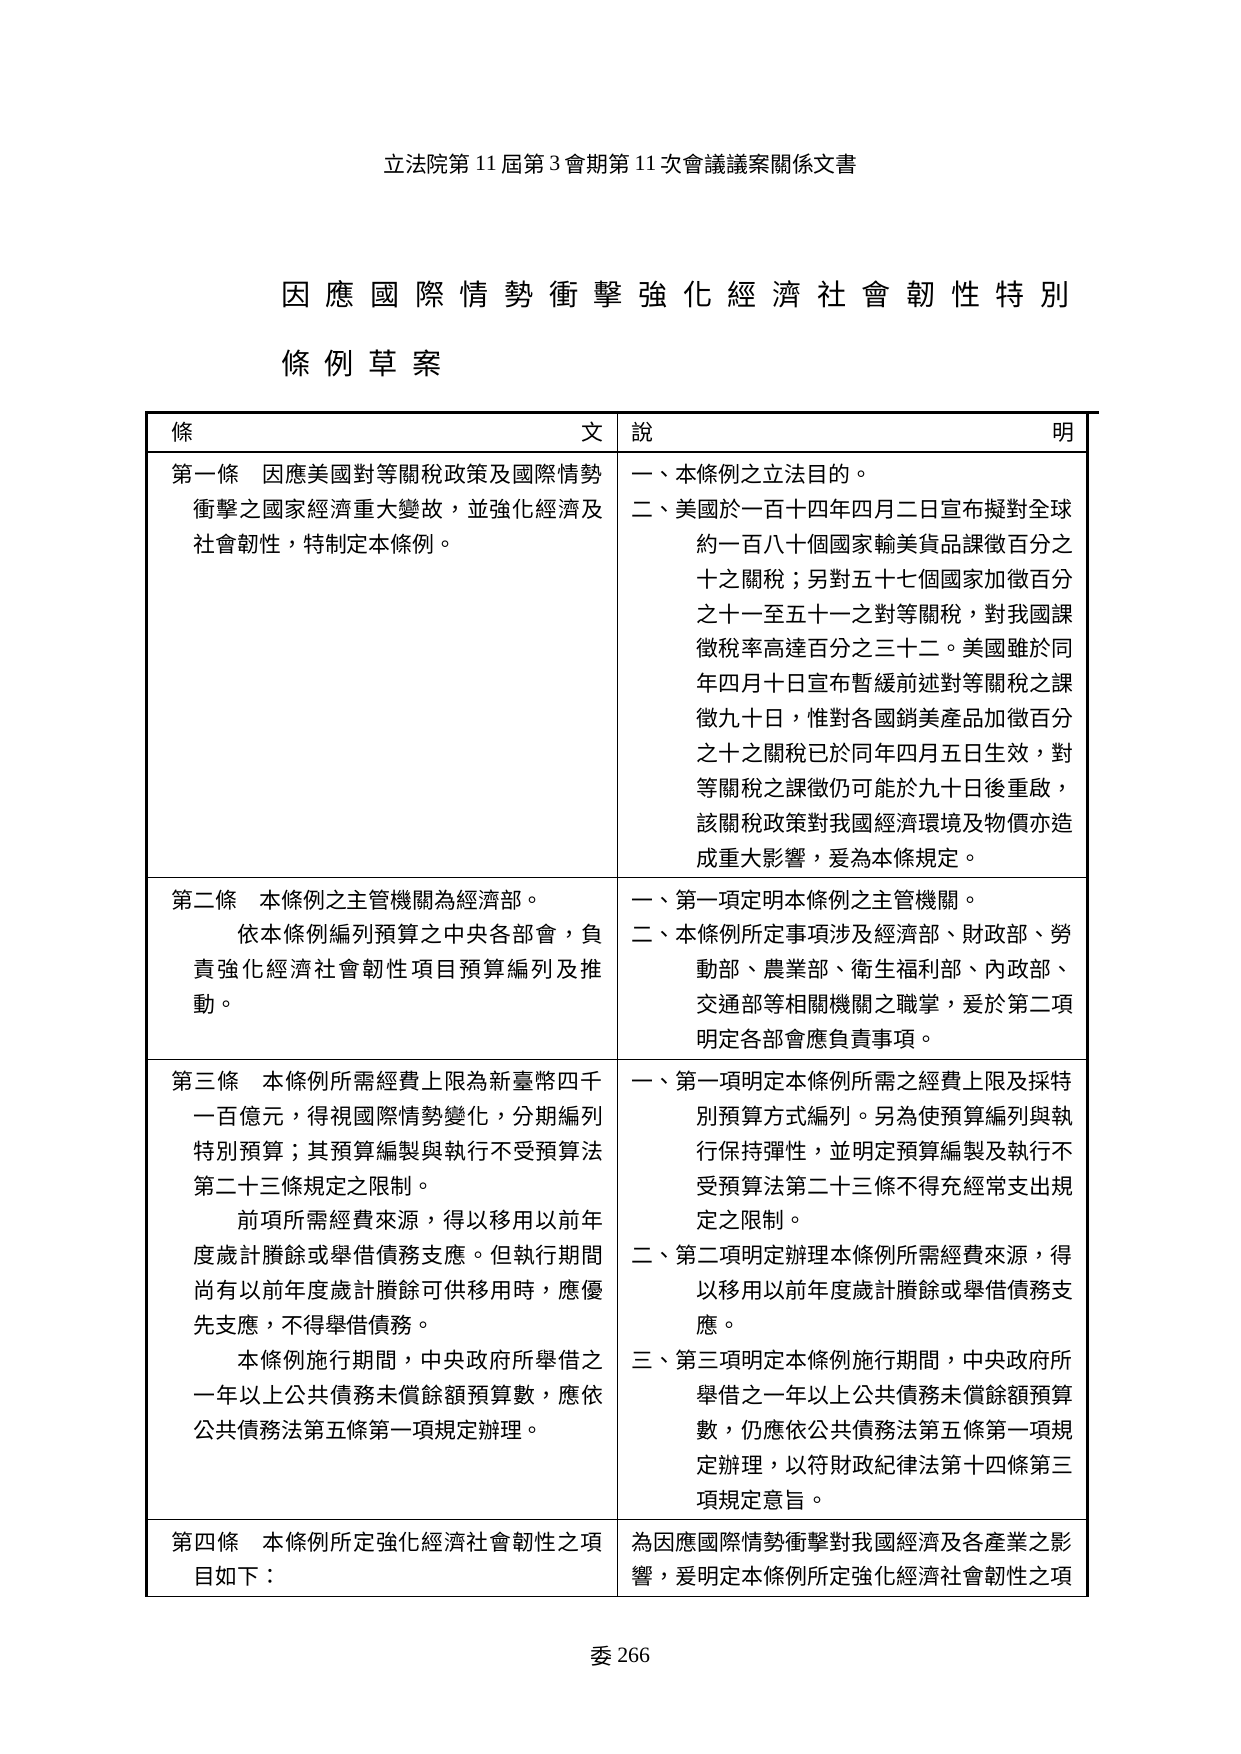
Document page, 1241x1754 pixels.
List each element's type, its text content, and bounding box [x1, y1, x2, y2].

table_cell 一、第一項明定本條例所需之經費上限及採特別預算方式編列。另為使預算編列與執行保持彈性，並明定預算編製及執行不受預算法第二十三條不得充經常支出規定之限制。 二、第二項明定辦理本條例所需經費來源，得以移用以前年度歲計賸餘或舉借債務支應。 三、第三項明定本條例施行期間，中央政府所舉借之一年以上公共債務未償餘額預算數，仍應依公共債務法第五條第一項規定辦理，以符財政紀律法第十四條第三項規定意旨。 [618, 1060, 1086, 1519]
table_cell 第二條 本條例之主管機關為經濟部。 依本條例編列預算之中央各部會，負責強化經濟社會韌性項目預算編列及推動。 [148, 878, 617, 1058]
table_cell 條文 [148, 414, 617, 451]
table_cell 第三條 本條例所需經費上限為新臺幣四千一百億元，得視國際情勢變化，分期編列特別預算；其預算編製與執行不受預算法第二十三條規定之限制。 前項所需經費來源，得以移用以前年度歲計賸餘或舉借債務支應。但執行期間尚有以前年度歲計賸餘可供移用時，應優先支應，不得舉借債務。 本條例施行期間，中央政府所舉借之一年以上公共債務未償餘額預算數，應依公共債務法第五條第一項規定辦理。 [148, 1060, 617, 1519]
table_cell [618, 1520, 1086, 1596]
table_header 因應國際情勢衝擊強化經濟社會韌性特別條例草案 [147, 244, 1087, 411]
table_cell 一、第一項定明本條例之主管機關。 二、本條例所定事項涉及經濟部、財政部、勞動部、農業部、衛生福利部、內政部、交通部等相關機關之職掌，爰於第二項明定各部會應負責事項。 [618, 878, 1086, 1058]
table_cell 一、本條例之立法目的。 二、美國於一百十四年四月二日宣布擬對全球約一百八十個國家輸美貨品課徵百分之十之關稅；另對五十七個國家加徵百分之十一至五十一之對等關稅，對我國課徵稅率高達百分之三十二。美國雖於同年四月十日宣布暫緩前述對等關稅之課徵九十日，惟對各國銷美產品加徵百分之十之關稅已於同年四月五日生效，對等關稅之課徵仍可能於九十日後重啟，該關稅政策對我國經濟環境及物價亦造成重大影響，爰為本條規定。 [618, 453, 1086, 877]
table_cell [148, 1520, 617, 1596]
table_cell 第一條 因應美國對等關稅政策及國際情勢衝擊之國家經濟重大變故，並強化經濟及社會韌性，特制定本條例。 [148, 453, 617, 877]
table_cell 說明 [618, 414, 1086, 451]
